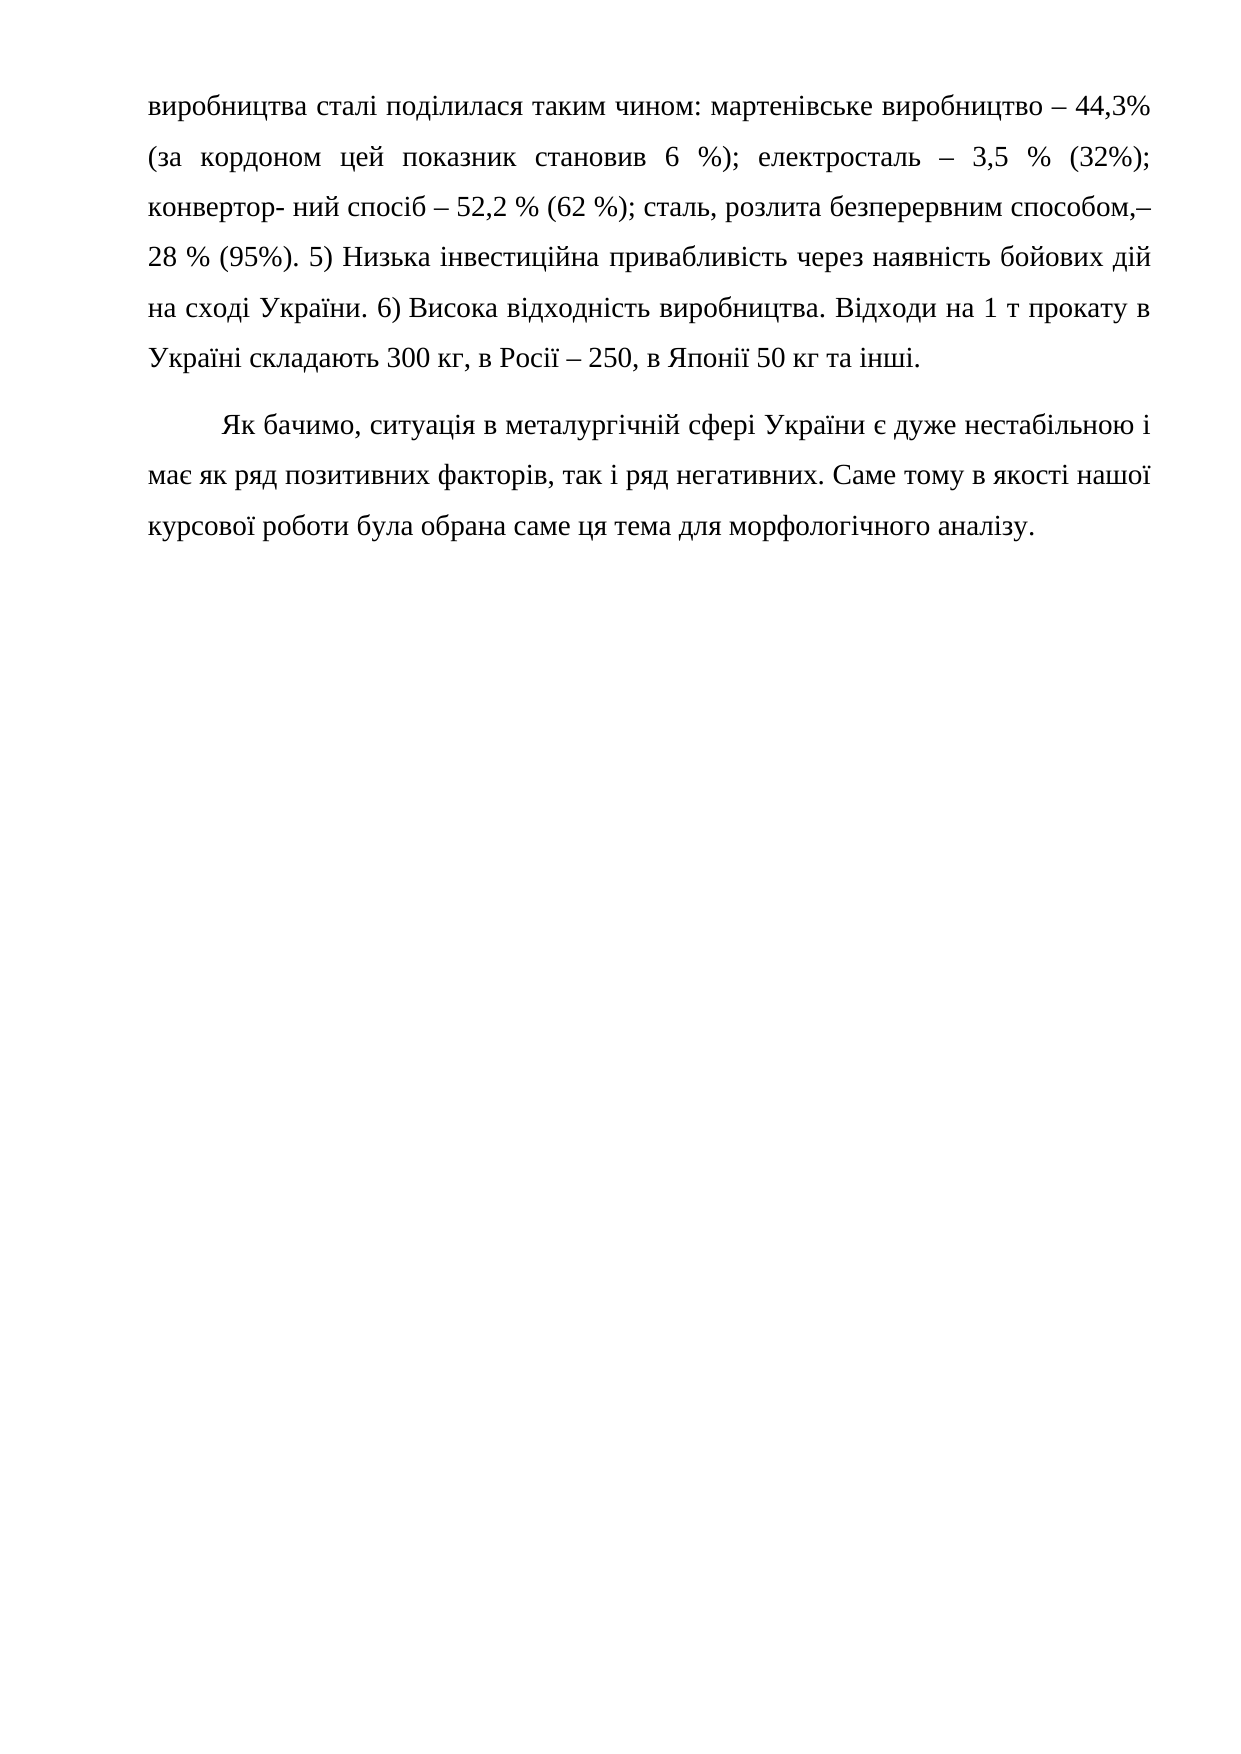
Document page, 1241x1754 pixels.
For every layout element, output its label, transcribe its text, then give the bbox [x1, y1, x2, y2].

text Як бачимо, ситуація в металургічній сфері України є дуже нестабільною і має як ряд позитивних факторів, так і ряд негативних. Саме тому в якості нашої курсової роботи була обрана саме ця тема для морфологічного аналізу. [148, 407, 1152, 541]
